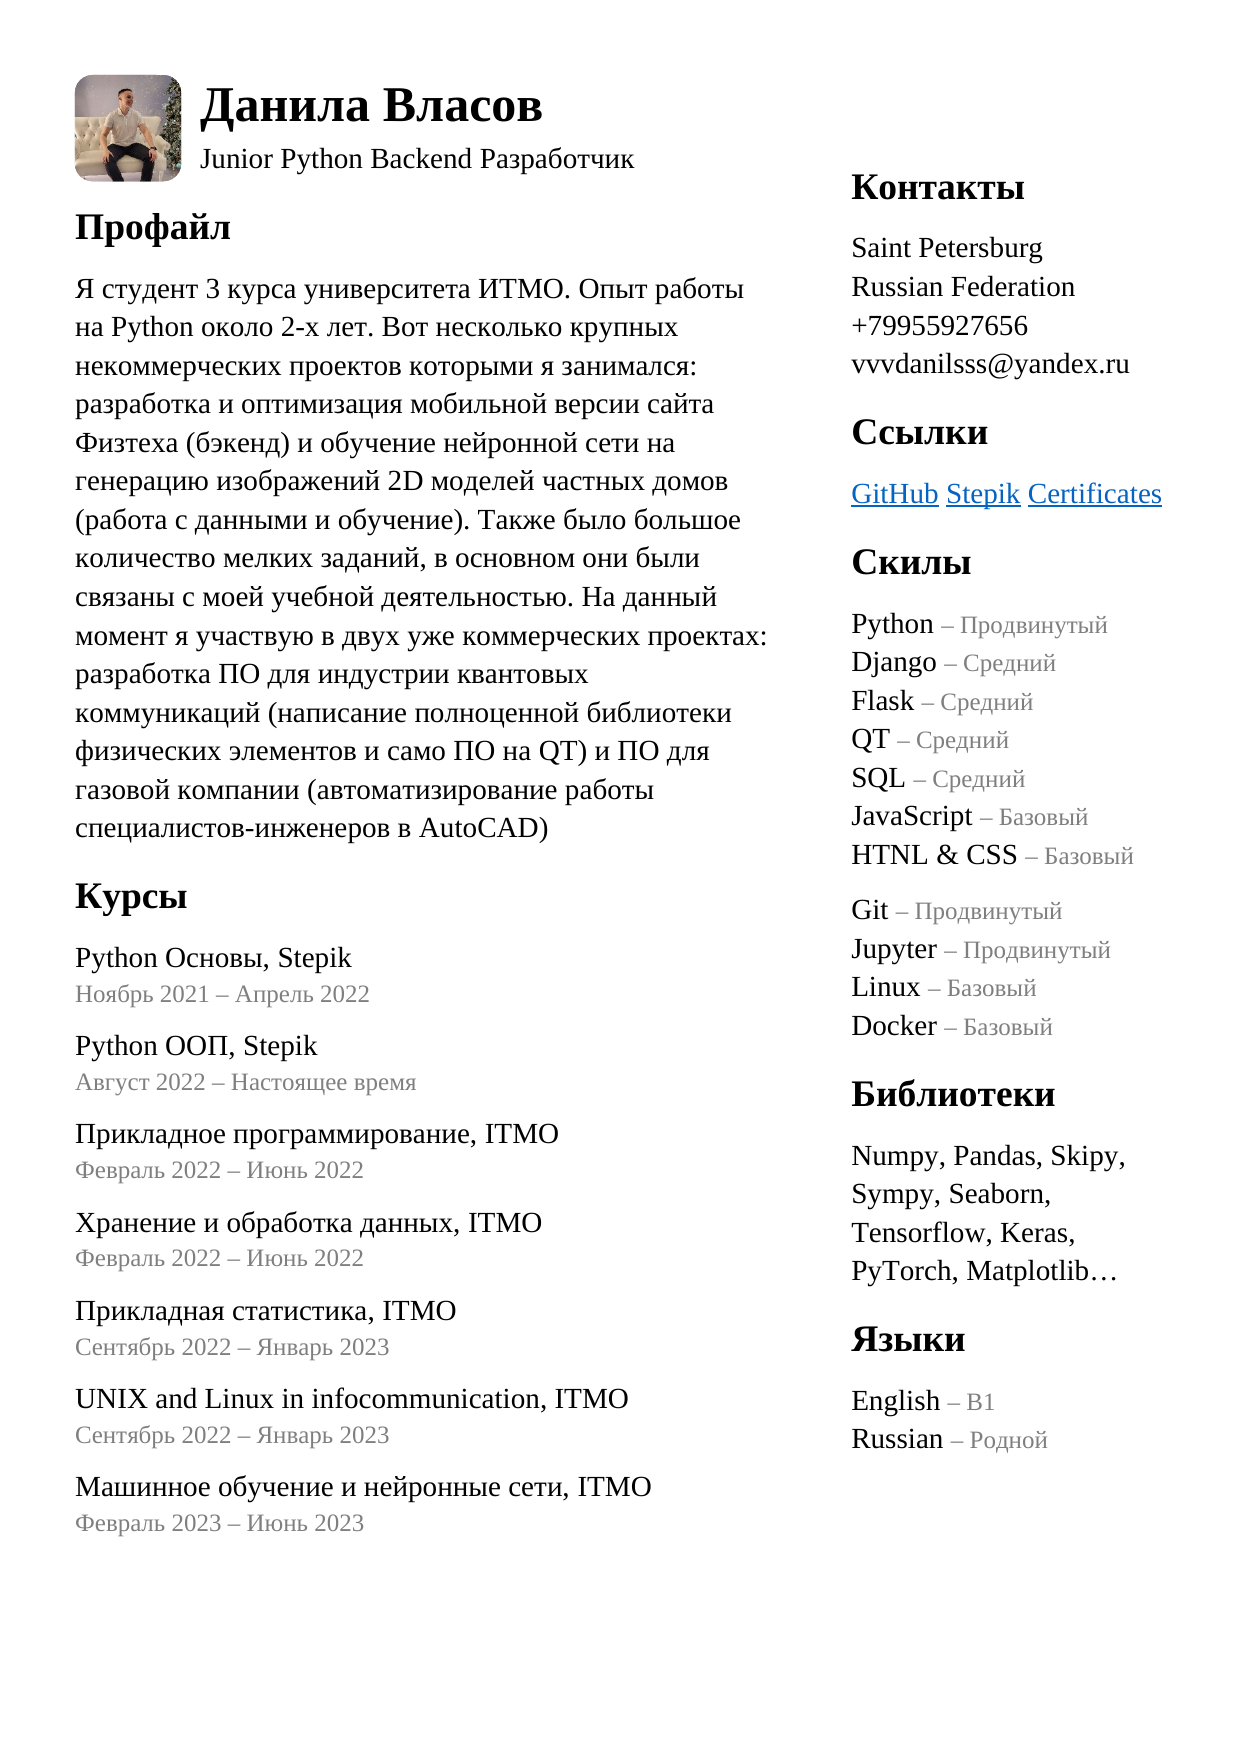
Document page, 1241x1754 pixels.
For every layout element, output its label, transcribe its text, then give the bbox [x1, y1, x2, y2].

text Август 2022 – Настоящее время [75, 1067, 777, 1096]
text QT – Средний [851, 721, 1165, 755]
text Данила Власов [169, 75, 777, 132]
text Контакты [851, 164, 1165, 207]
text Прикладное программирование, ITMO [75, 1117, 777, 1150]
text English – B1 [851, 1383, 1165, 1417]
text vvvdanilsss@yandex.ru [851, 346, 1165, 380]
text Python – Продвинутый [851, 606, 1165, 639]
text Машинное обучение и нейронные сети, ITMO [75, 1469, 777, 1503]
text Сентябрь 2022 – Январь 2023 [75, 1332, 777, 1360]
text Февраль 2022 – Июнь 2022 [75, 1155, 777, 1184]
text Linux – Базовый [851, 969, 1165, 1003]
text Russian Federation [851, 269, 1165, 303]
text GitHub Stepik Certificates [851, 476, 1165, 509]
text Скилы [851, 539, 1165, 583]
text Языки [851, 1317, 1165, 1360]
text SQL – Средний [851, 760, 1165, 793]
text Flask – Средний [851, 683, 1165, 716]
text Февраль 2023 – Июнь 2023 [75, 1508, 777, 1537]
text JavaScript – Базовый [851, 798, 1165, 832]
text Numpy, Pandas, Skipy, Sympy, Seaborn, Tensorflow, Keras, PyTorch, Matplotlib… [851, 1138, 1165, 1287]
text Jupyter – Продвинутый [851, 931, 1165, 964]
text Февраль 2022 – Июнь 2022 [75, 1243, 777, 1272]
text HTNL & CSS – Базовый [851, 837, 1165, 871]
text Прикладная статистика, ITMO [75, 1293, 777, 1327]
text Git – Продвинутый [851, 892, 1165, 926]
text Сентябрь 2022 – Январь 2023 [75, 1420, 777, 1449]
text Ссылки [851, 410, 1165, 453]
text Библиотеки [851, 1071, 1165, 1114]
text Профайл [75, 204, 777, 248]
text Я студент 3 курса университета ИТМО. Опыт работы на Python около 2-х лет. Вот несколько крупных некоммерческих проектов которыми я занимался: разработка и оптимизация мобильной версии сайта Физтеха (бэкенд) и обучение нейронной сети на генерацию изображений 2D моделей частных домов (работа с данными и обучение). Также было большое количество мелких заданий, в основном они были связаны с моей учебной деятельностью. На данный момент я участвую в двух уже коммерческих проектах: разработка ПО для индустрии квантовых коммуникаций (написание полноценной библиотеки физических элементов и само ПО на QT) и ПО для газовой компании (автоматизирование работы специалистов-инженеров в AutoCAD) [75, 271, 777, 844]
text Junior Python Backend Разработчик [179, 141, 777, 174]
text Saint Petersburg [851, 231, 1165, 264]
picture [74, 74, 182, 182]
text UNIX and Linux in infocommunication, ITMO [75, 1381, 777, 1415]
text Python Основы, Stepik [75, 940, 777, 974]
text Хранение и обработка данных, ITMO [75, 1205, 777, 1238]
text Russian – Родной [851, 1422, 1165, 1455]
text Docker – Базовый [851, 1008, 1165, 1041]
text Курсы [75, 874, 777, 917]
text +79955927656 [851, 308, 1165, 341]
text Ноябрь 2021 – Апрель 2022 [75, 979, 777, 1007]
text Python ООП, Stepik [75, 1028, 777, 1062]
text Django – Средний [851, 644, 1165, 678]
